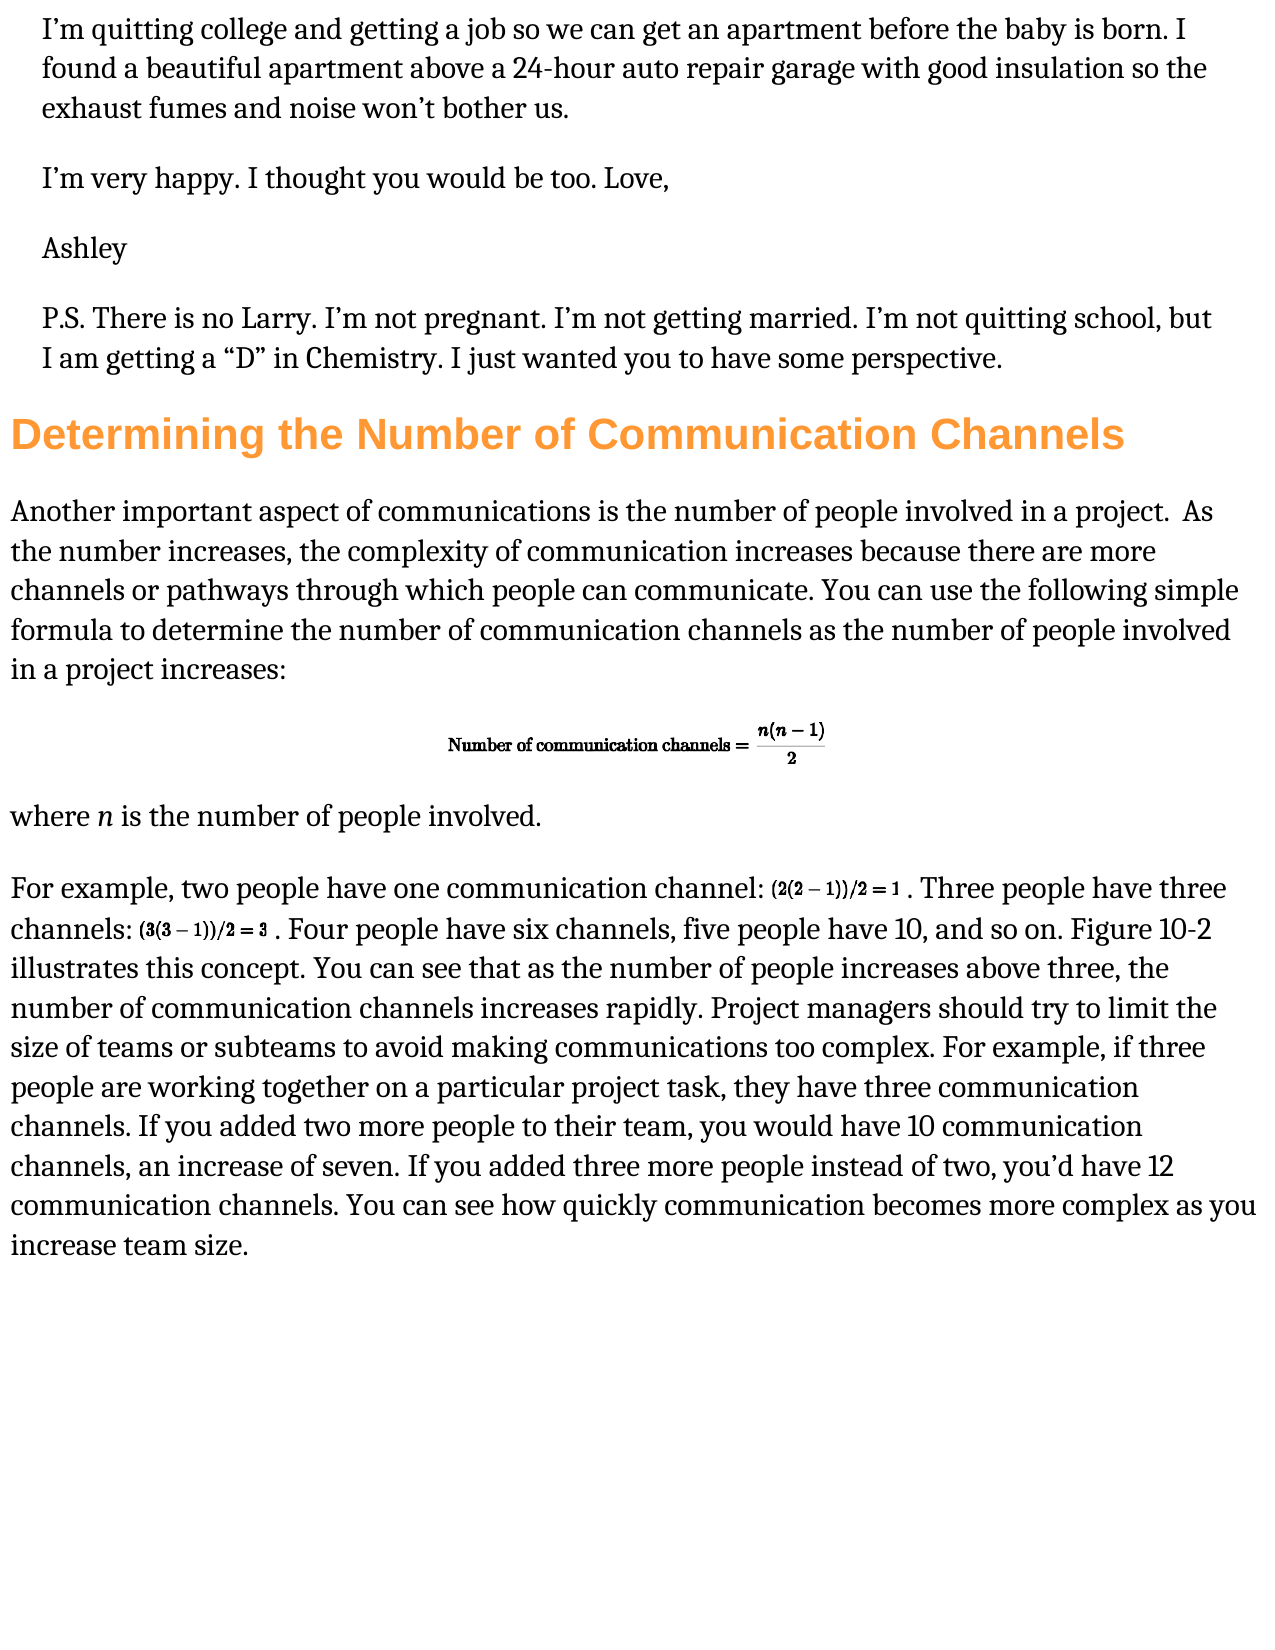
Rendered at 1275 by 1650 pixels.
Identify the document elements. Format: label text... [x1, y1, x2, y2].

text I’m quitting college and getting a job so we can get an apartment before the baby is born. I found a beautiful apartment above a 24-hour auto repair garage with good insulation so the exhaust fumes and noise won’t bother us. [42, 11, 1228, 126]
text Another important aspect of communications is the number of people involved in a project. As the number increases, the complexity of communication increases because there are more channels or pathways through which people can communicate. You can use the following simple formula to determine the number of communication channels as the number of people involved in a project increases: [10, 493, 1258, 687]
picture [448, 722, 825, 764]
picture [140, 921, 267, 940]
text P.S. There is no Larry. I’m not pregnant. I’m not getting married. I’m not quitting school, but I am getting a “D” in Chemistry. I just wanted you to have some perspective. [42, 301, 1228, 376]
text where n is the number of people involved. [10, 754, 1275, 834]
text I’m very happy. I thought you would be too. Love, Ashley [42, 160, 672, 266]
picture [772, 880, 899, 899]
subtitle Determining the Number of Communication Channels [10, 409, 1275, 459]
text For example, two people have one communication channel: . Three people have three channels: . Four people have six channels, five people have 10, and so on. Figure 10-2 illustrates this concept. You can see that as the number of people increases above three, the number of communication channels increases rapidly. Project managers should try to limit the size of teams or subteams to avoid making communications too complex. For example, if three people are working together on a particular project task, they have three communication channels. If you added two more people to their team, you would have 10 communication channels, an increase of seven. If you added three more people instead of two, you’d have 12 communication channels. You can see how quickly communication becomes more complex as you increase team size. [10, 870, 1264, 1263]
